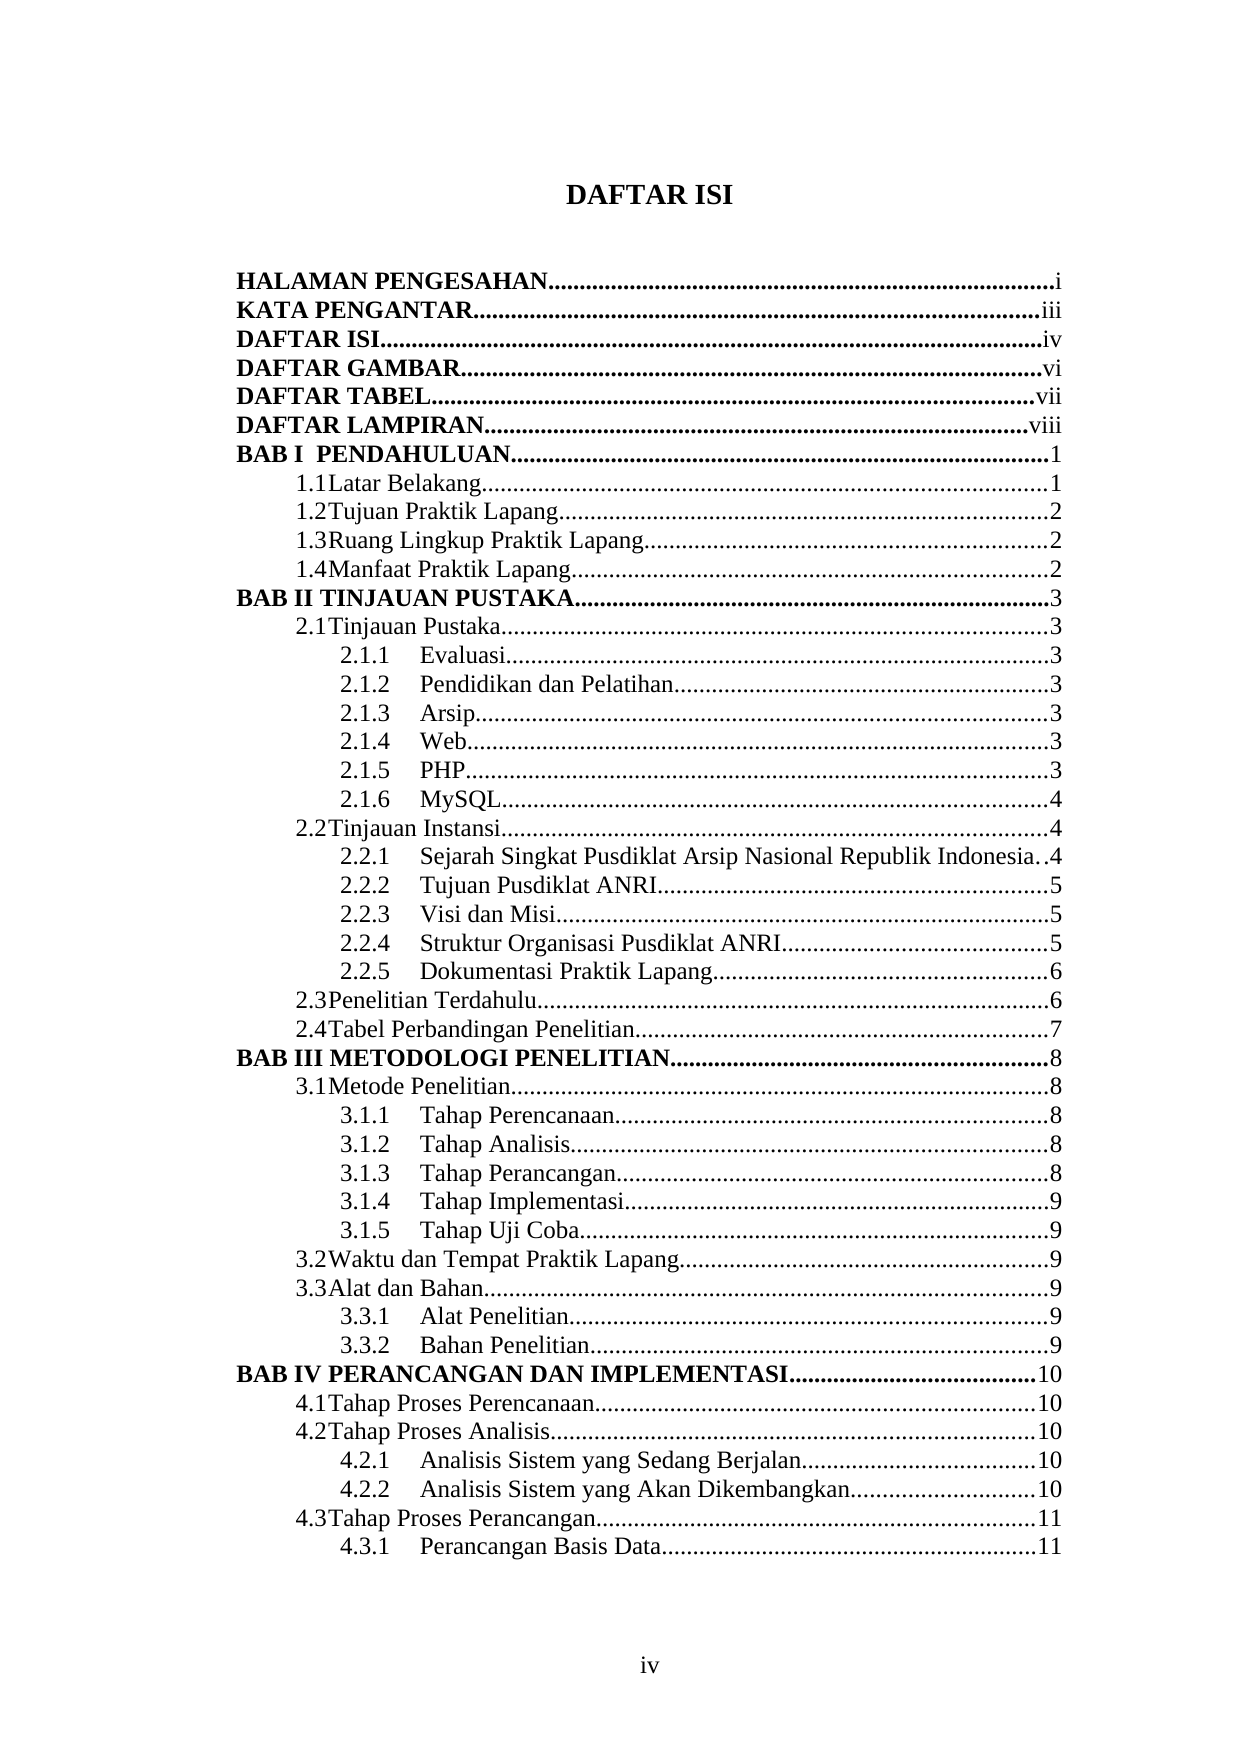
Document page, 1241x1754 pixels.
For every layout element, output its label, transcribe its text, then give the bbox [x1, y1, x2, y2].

subtitle DAFTAR ISI [236, 177, 1063, 211]
